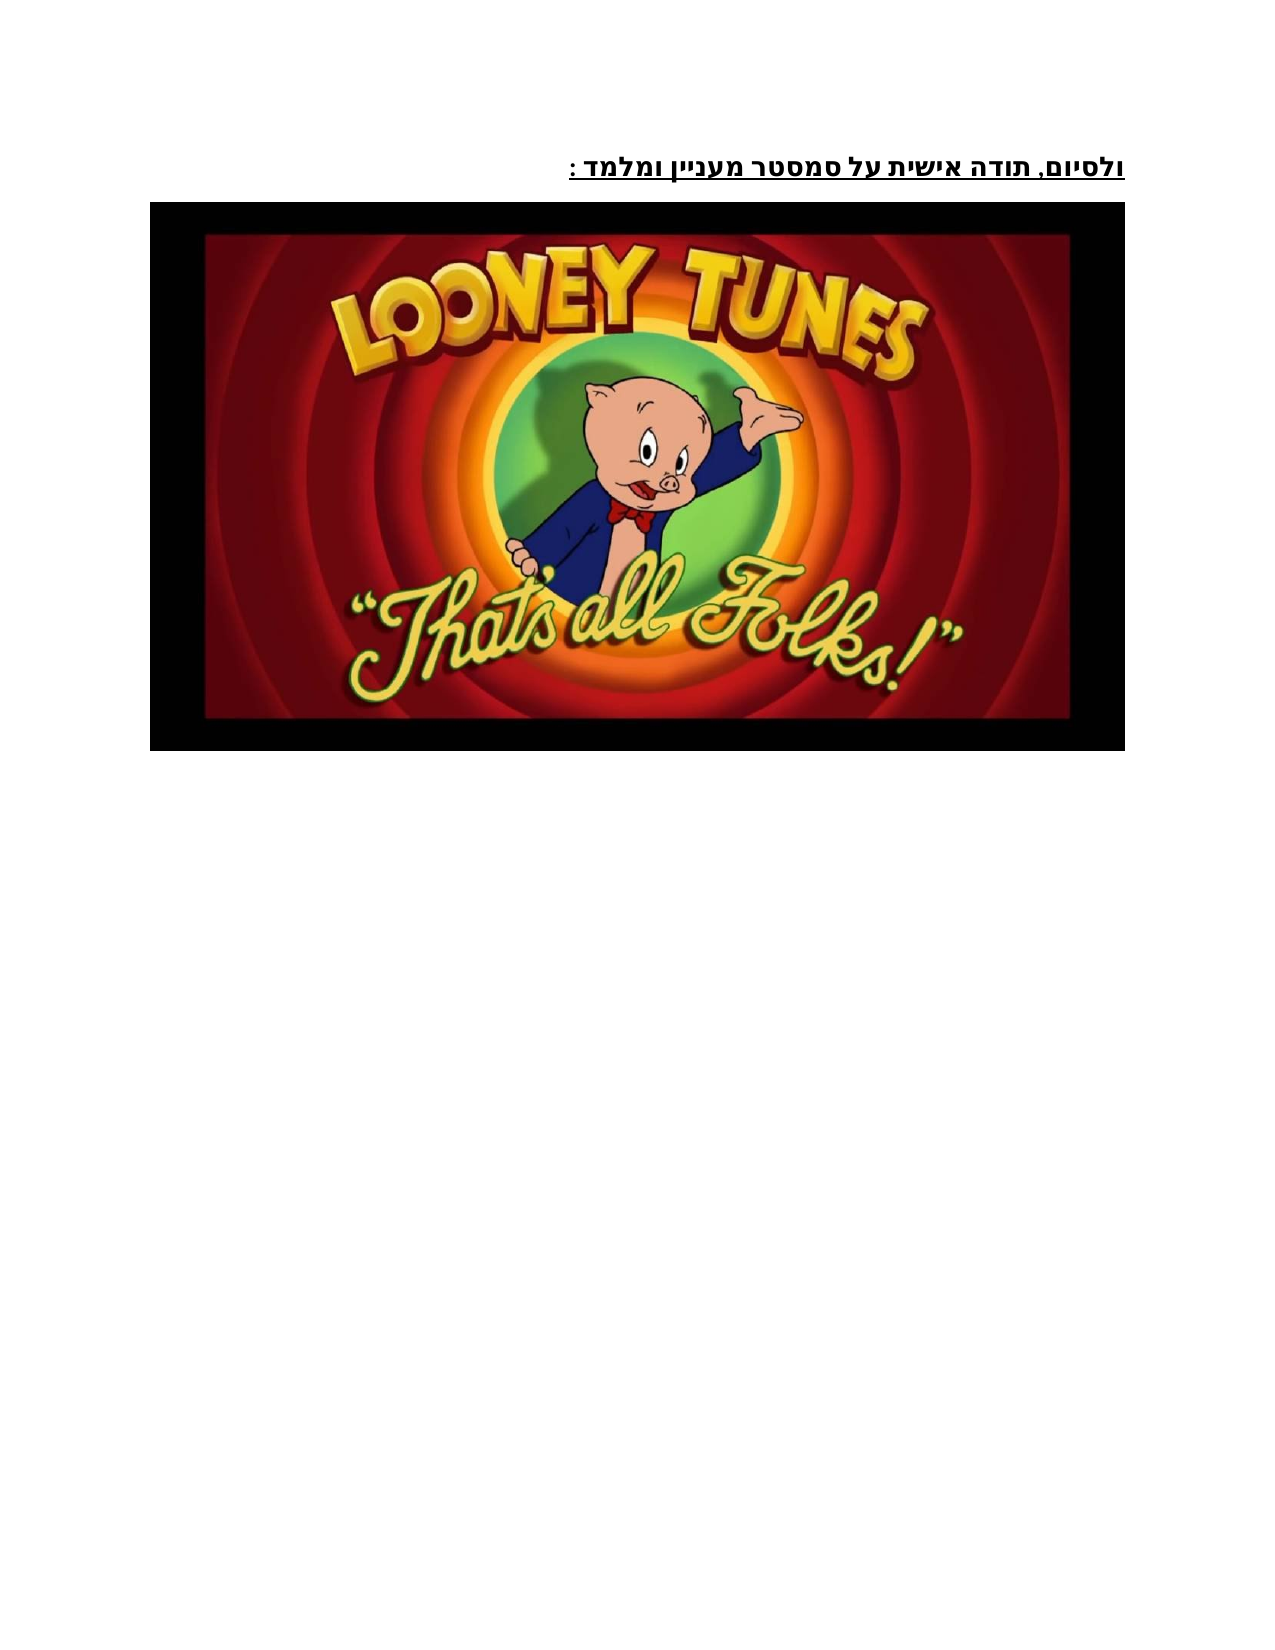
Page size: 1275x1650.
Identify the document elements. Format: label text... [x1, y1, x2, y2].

text ולסיום, תודה אישית על סמסטר מעניין ומלמד : [150, 150, 1125, 183]
picture [150, 202, 1125, 751]
